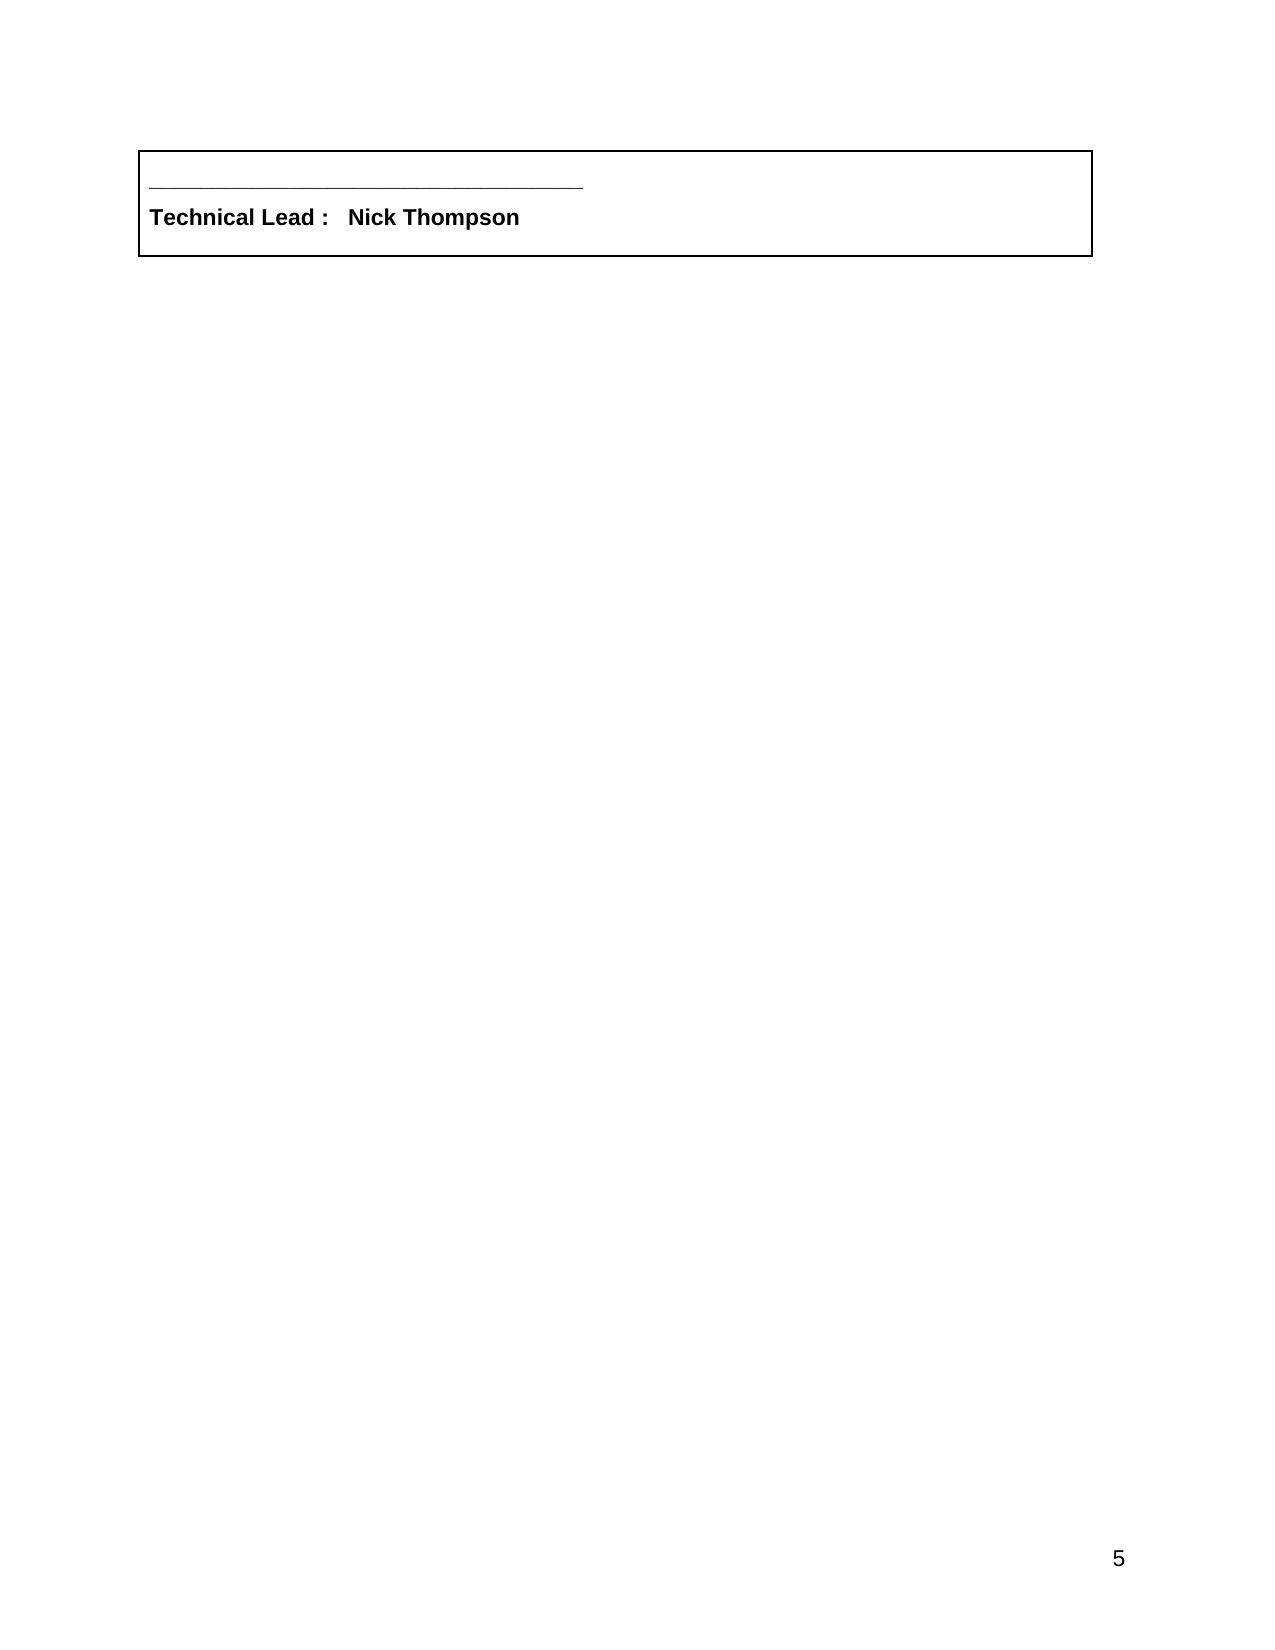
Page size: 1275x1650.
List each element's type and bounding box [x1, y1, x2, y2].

table_cell [140, 152, 1091, 255]
